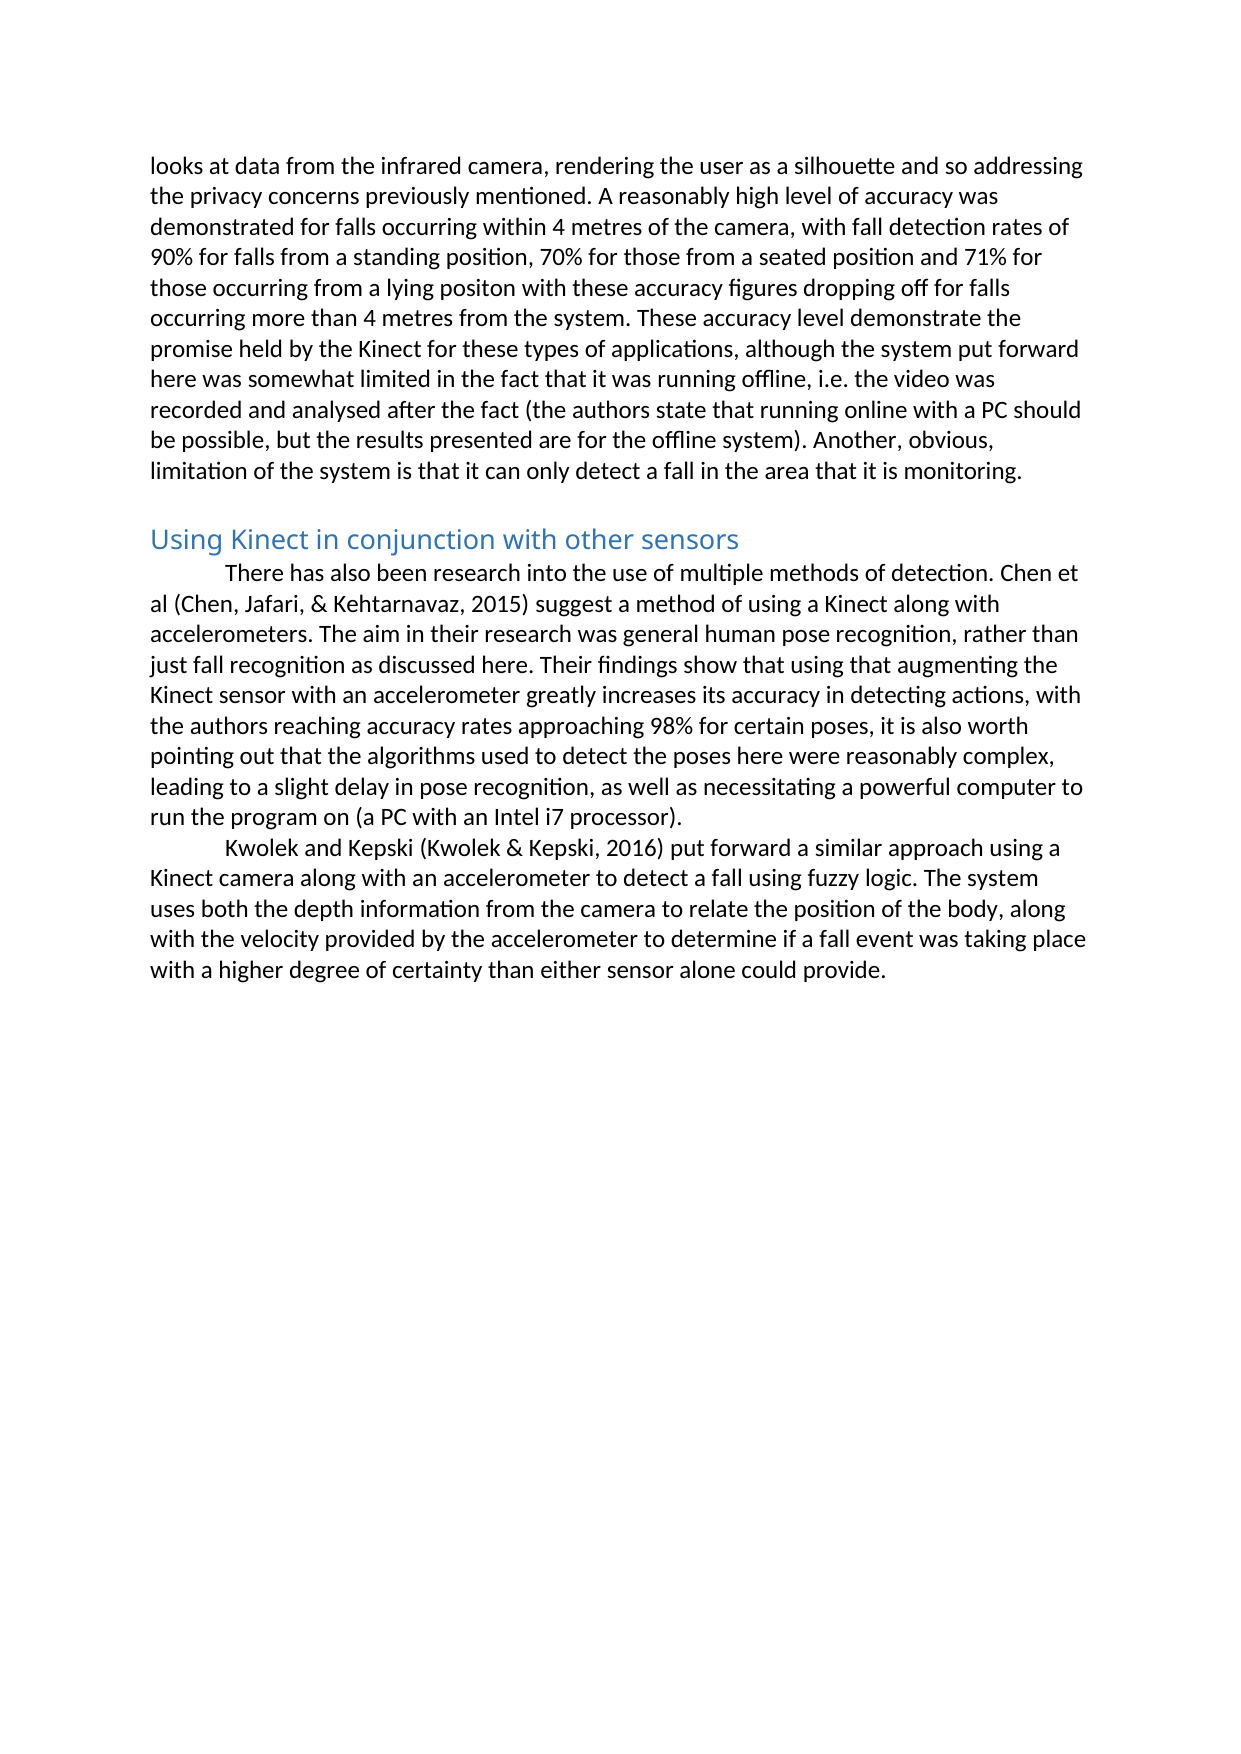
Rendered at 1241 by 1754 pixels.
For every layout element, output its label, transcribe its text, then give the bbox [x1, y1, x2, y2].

text There has also been research into the use of multiple methods of detection. Chen et al (Chen, Jafari, & Kehtarnavaz, 2015) suggest a method of using a Kinect along with accelerometers. The aim in their research was general human pose recognition, rather than just fall recognition as discussed here. Their findings show that using that augmenting the Kinect sensor with an accelerometer greatly increases its accuracy in detecting actions, with the authors reaching accuracy rates approaching 98% for certain poses, it is also worth pointing out that the algorithms used to detect the poses here were reasonably complex, leading to a slight delay in pose recognition, as well as necessitating a powerful computer to run the program on (a PC with an Intel i7 processor). [150, 557, 1090, 832]
subtitle Using Kinect in conjunction with other sensors [150, 520, 1090, 557]
text Kwolek and Kepski (Kwolek & Kepski, 2016) put forward a similar approach using a Kinect camera along with an accelerometer to detect a fall using fuzzy logic. The system uses both the depth information from the camera to relate the position of the body, along with the velocity provided by the accelerometer to determine if a fall event was taking place with a higher degree of certainty than either sensor alone could provide. [150, 832, 1090, 984]
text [150, 150, 1090, 486]
